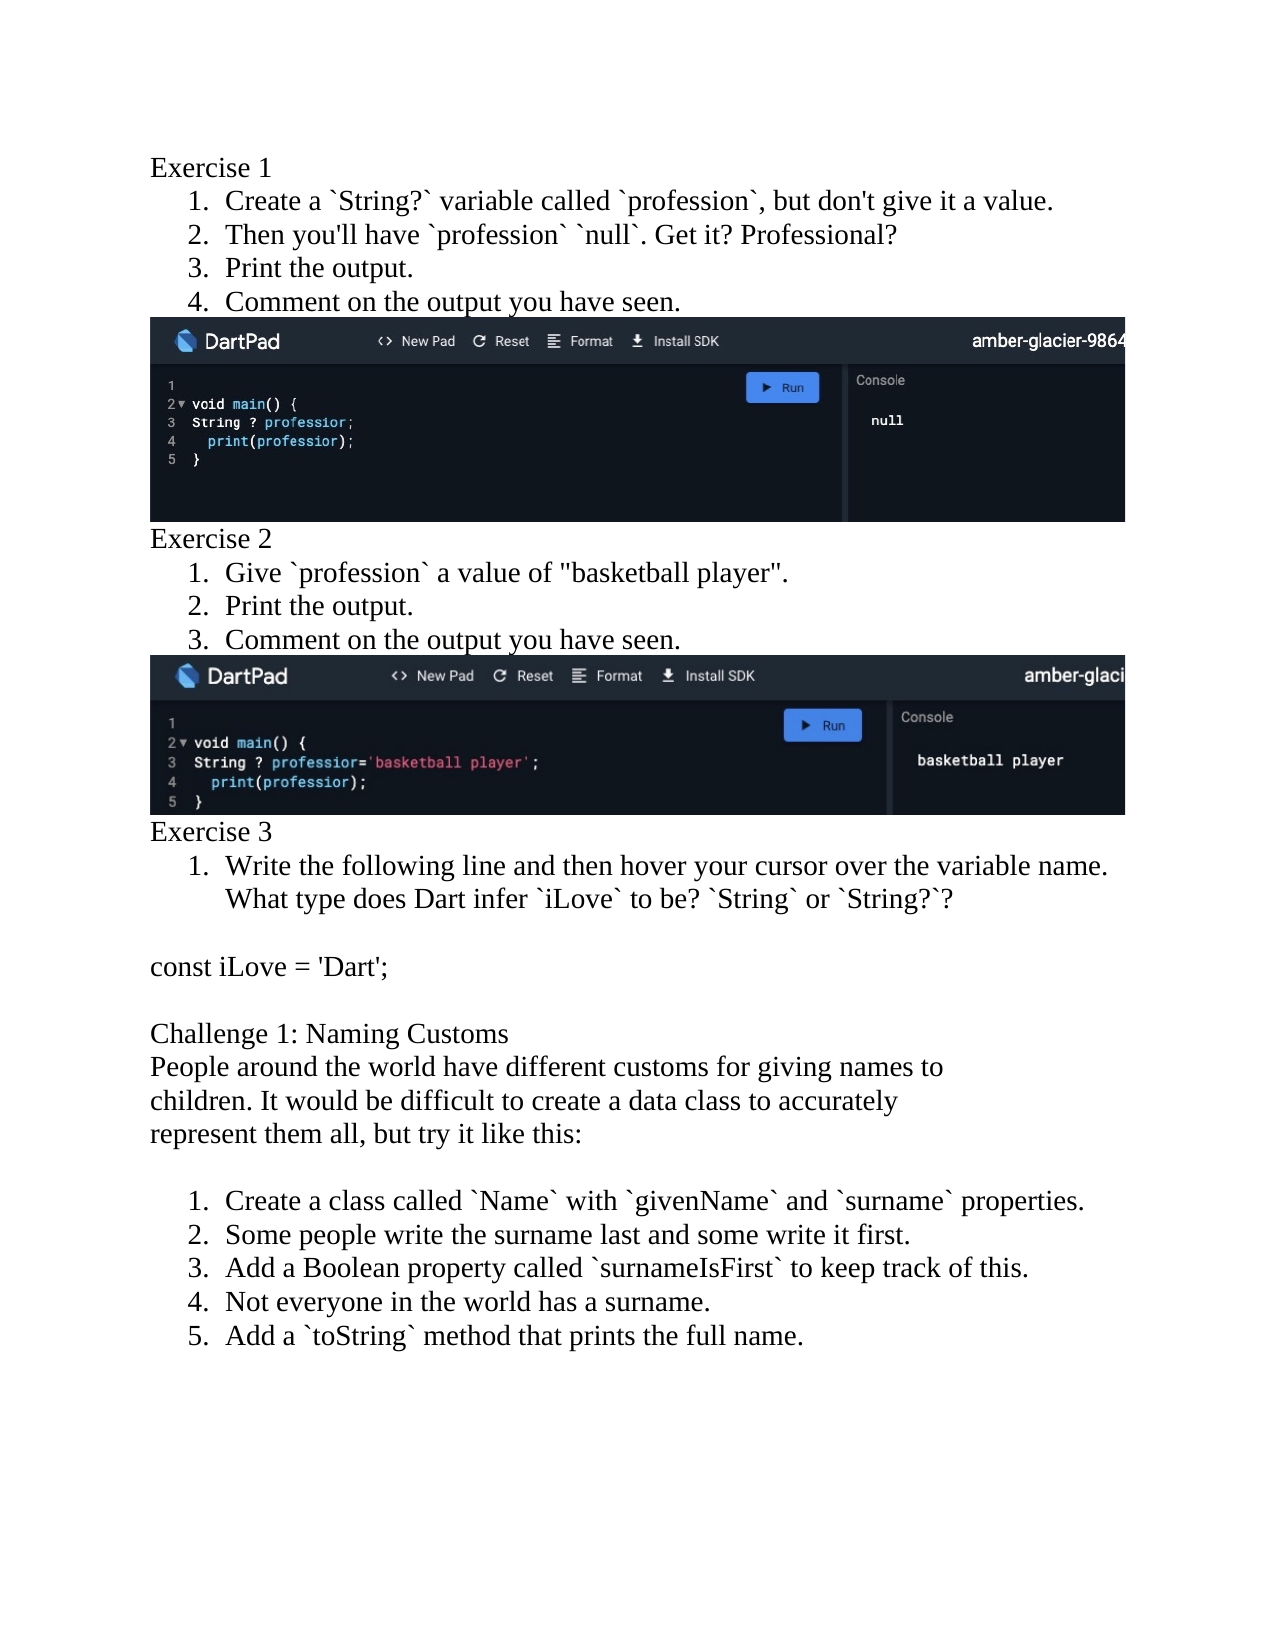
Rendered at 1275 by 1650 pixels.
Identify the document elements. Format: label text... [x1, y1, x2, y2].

text Challenge 1: Naming Customs [150, 1016, 1125, 1049]
text Exercise 2 [150, 522, 1125, 555]
list Comment on the output you have seen. [187, 622, 1125, 655]
list Print the output. [187, 588, 1125, 622]
list Create a class called `Name` with `givenName` and `surname` properties. [187, 1183, 1125, 1217]
list Give `profession` a value of "basketball player". [187, 555, 1125, 588]
list Comment on the output you have seen. [187, 284, 1125, 317]
list Not everyone in the world has a surname. [187, 1284, 1125, 1318]
list Then you'll have `profession` `null`. Get it? Professional? [187, 217, 1125, 251]
picture [150, 317, 1125, 522]
text represent them all, but try it like this: [150, 1116, 1125, 1150]
text Exercise 1 [150, 150, 1125, 183]
list Add a Boolean property called `surnameIsFirst` to keep track of this. [187, 1251, 1125, 1284]
text Exercise 3 [150, 815, 1125, 848]
list Some people write the surname last and some write it first. [187, 1217, 1125, 1251]
list Create a `String?` variable called `profession`, but don't give it a value. [187, 183, 1125, 217]
text children. It would be difficult to create a data class to accurately [150, 1083, 1125, 1116]
list Write the following line and then hover your cursor over the variable name. What type does Dart infer `iLove` to be? `String` or `String?`? [187, 848, 1125, 915]
text People around the world have different customs for giving names to [150, 1049, 1125, 1083]
list Add a `toString` method that prints the full name. [187, 1318, 1125, 1351]
text const iLove = 'Dart'; [150, 949, 1125, 982]
list Print the output. [187, 251, 1125, 284]
picture [150, 655, 1125, 815]
